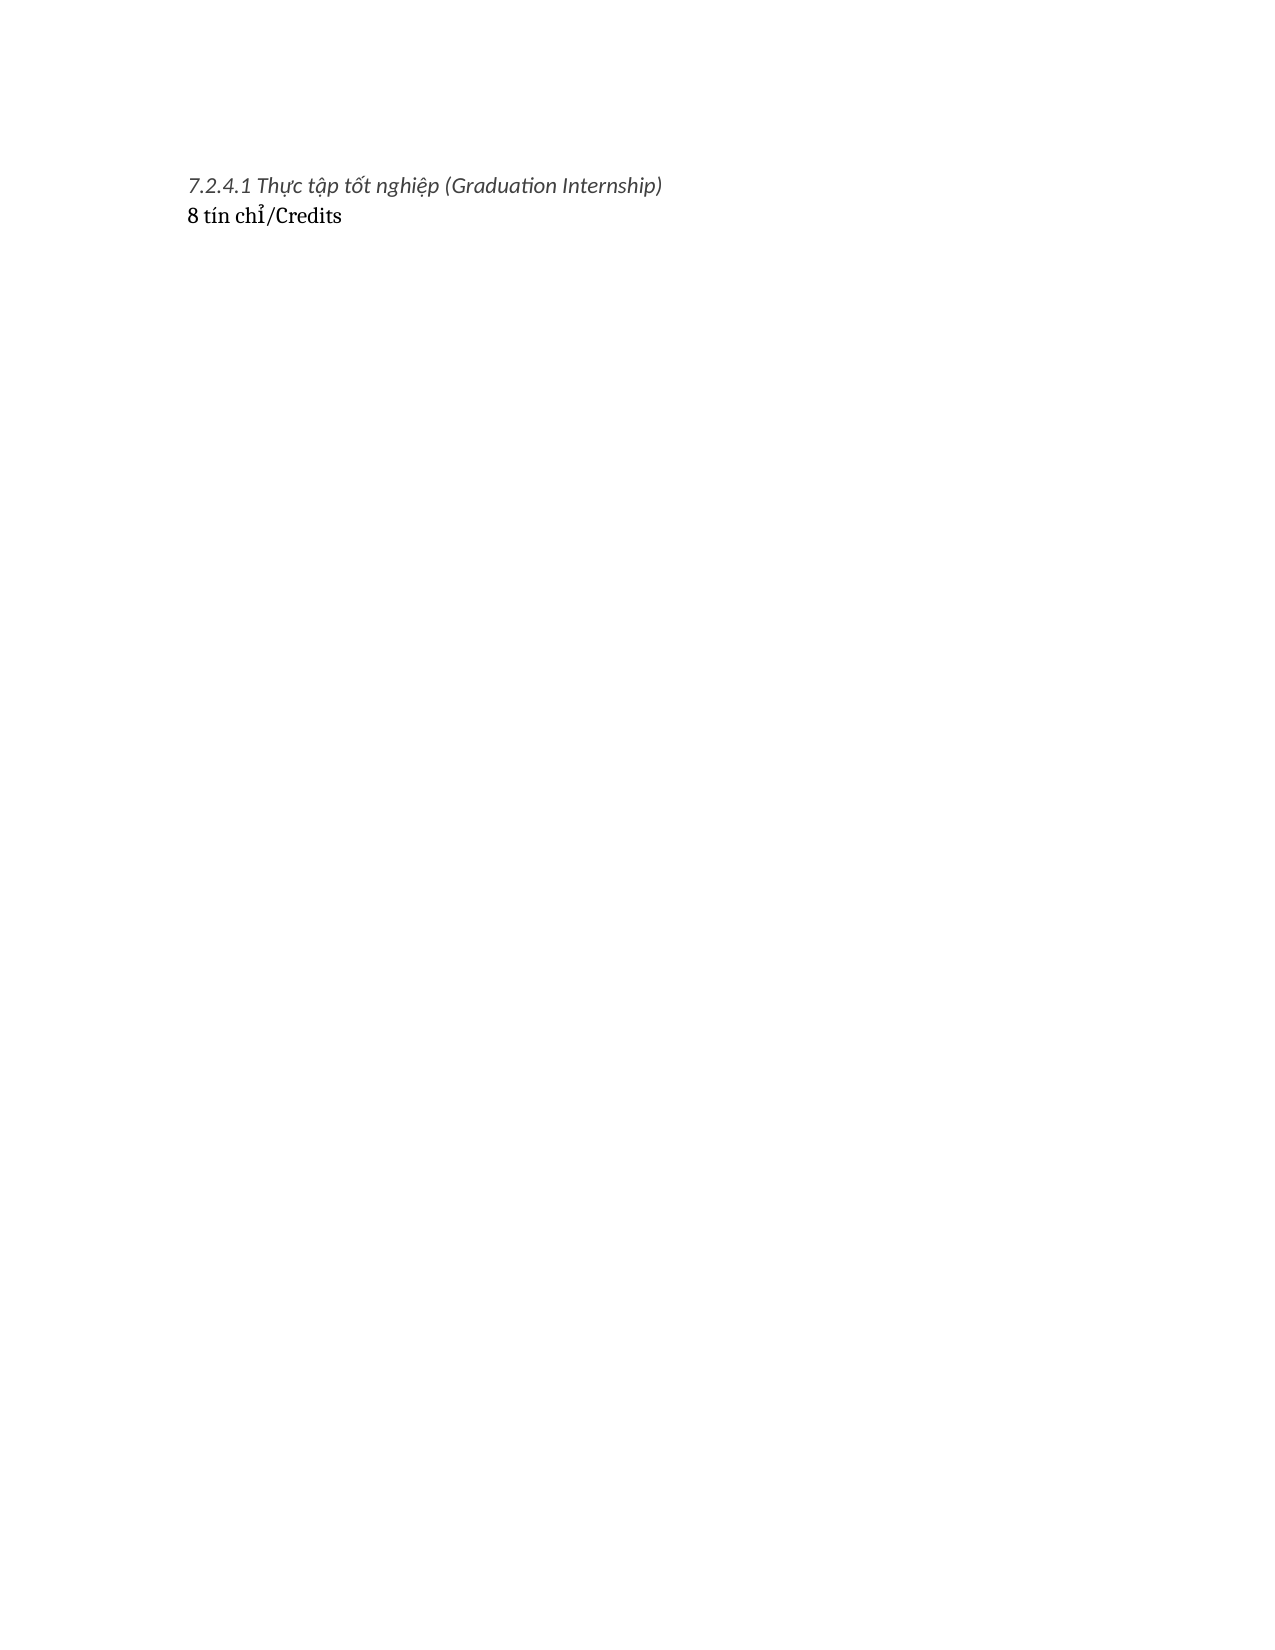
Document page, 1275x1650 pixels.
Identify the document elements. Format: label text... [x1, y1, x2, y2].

subtitle 7.2.4.1 Thực tập tốt nghiệp (Graduation Internship) [187, 171, 1087, 199]
text 8 tín chỉ/Credits [187, 203, 1087, 229]
